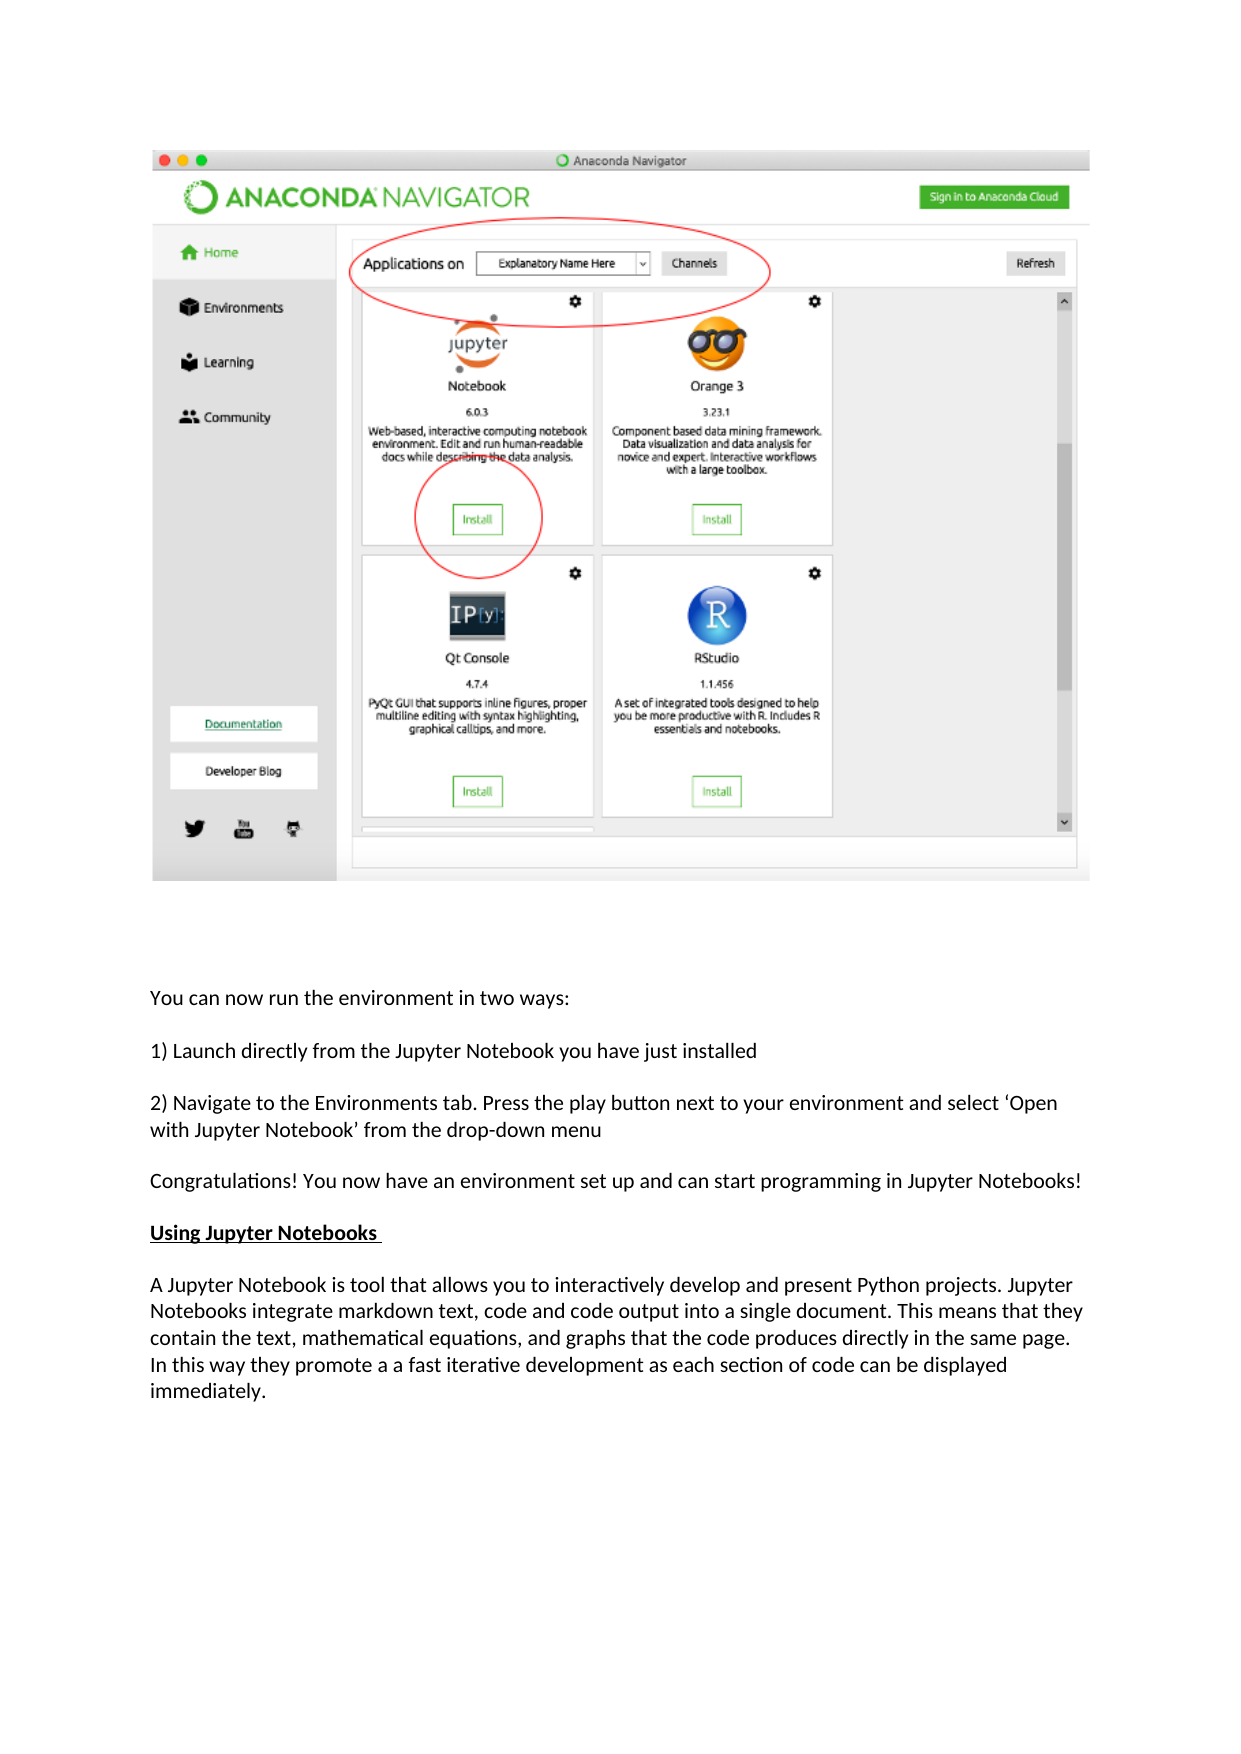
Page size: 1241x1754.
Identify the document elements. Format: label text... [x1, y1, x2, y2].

picture [150, 150, 1090, 881]
text Congratulations! You now have an environment set up and can start programming in Jupyter Notebooks! [150, 1167, 1090, 1194]
text A Jupyter Notebook is tool that allows you to interactively develop and present Python projects. Jupyter Notebooks integrate markdown text, code and code output into a single document. This means that they contain the text, mathematical equations, and graphs that the code produces directly in the same page. In this way they promote a a fast iterative development as each section of code can be displayed immediately. [150, 1271, 1090, 1404]
text 2) Navigate to the Environments tab. Press the play button next to your environment and select ‘Open with Jupyter Notebook’ from the drop-down menu [150, 1089, 1090, 1142]
text You can now run the environment in two ways: [150, 984, 1090, 1011]
subtitle Using Jupyter Notebooks [150, 1219, 1090, 1246]
text 1) Launch directly from the Jupyter Notebook you have just installed [150, 1037, 1090, 1064]
